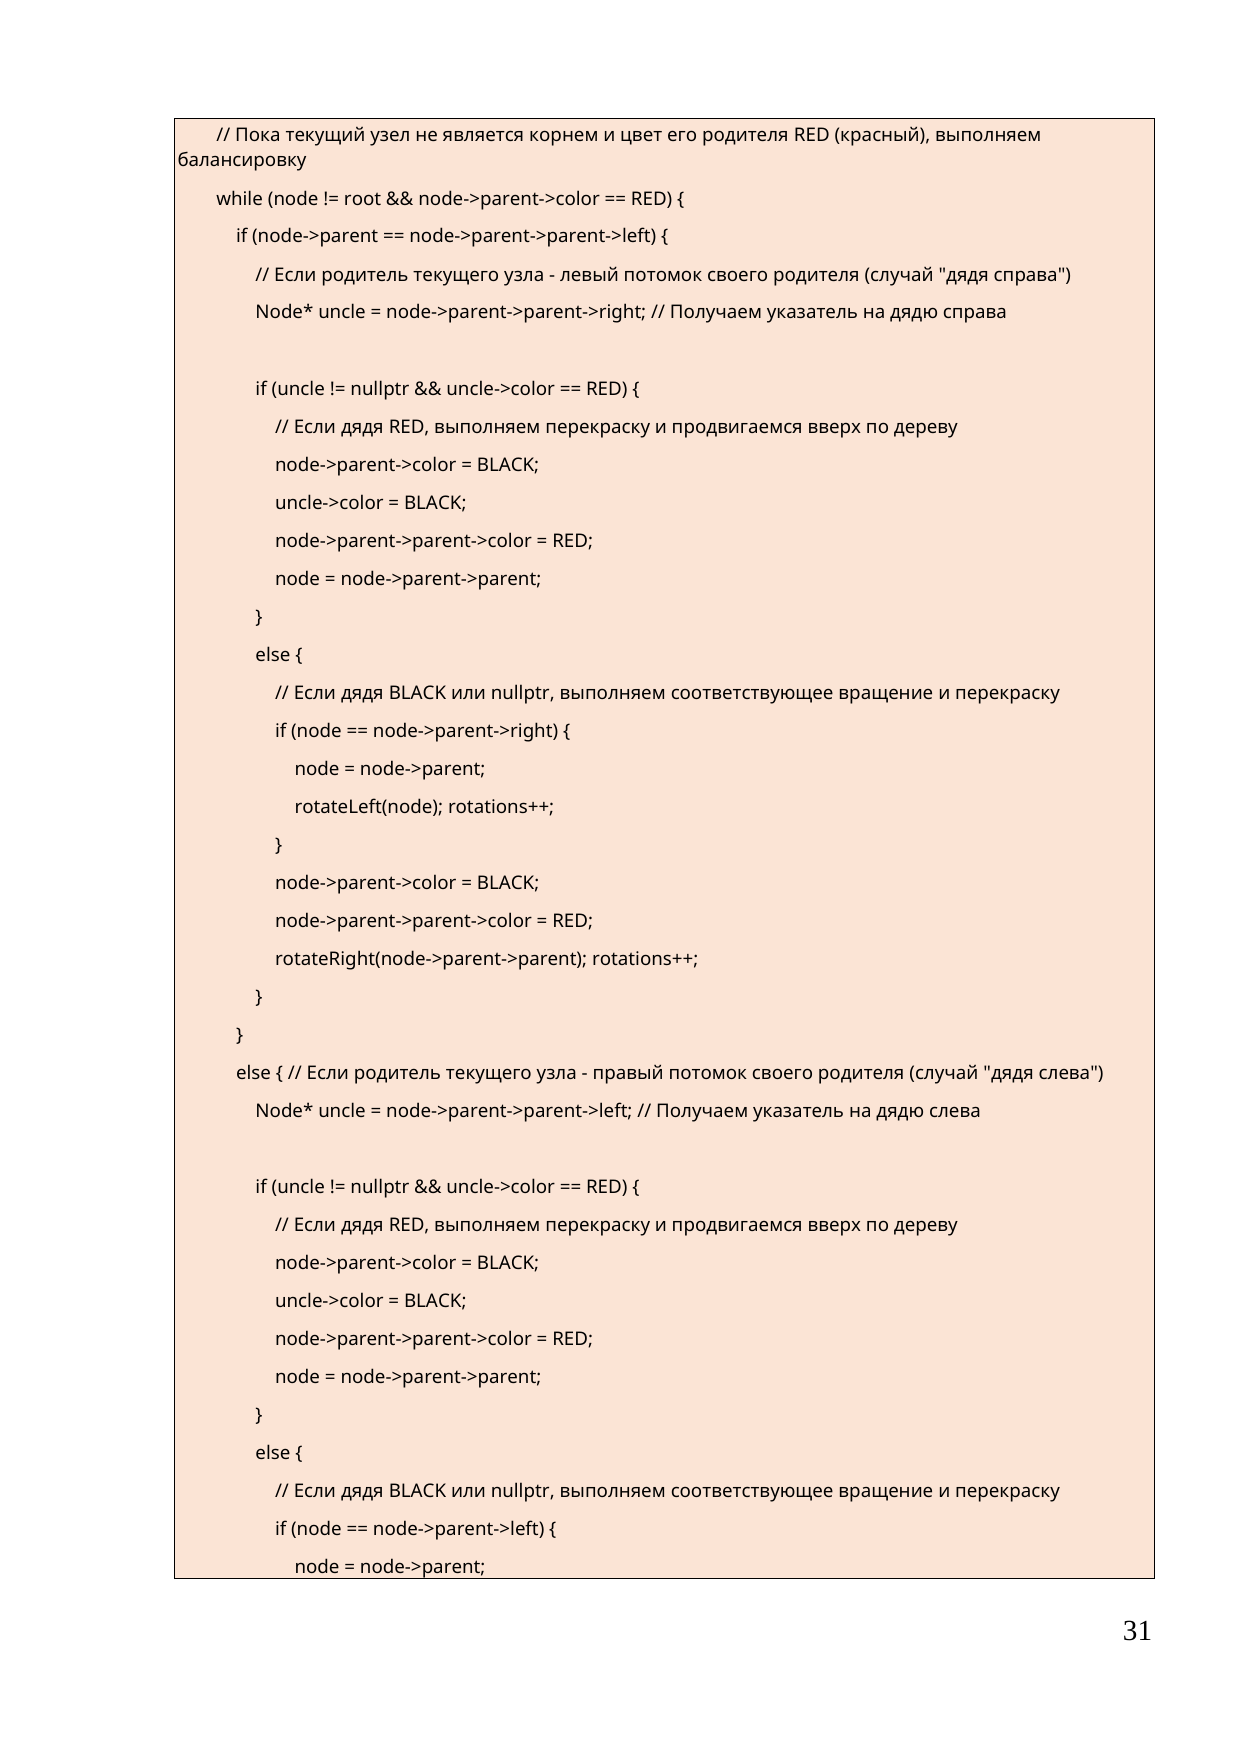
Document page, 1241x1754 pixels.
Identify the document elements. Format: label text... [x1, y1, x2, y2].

text // Если родитель текущего узла - левый потомок своего родителя (случай "дядя справа") [175, 258, 1154, 286]
text node->parent->parent->color = RED; [175, 904, 1154, 933]
text uncle->color = BLACK; [175, 1284, 1154, 1313]
text node = node->parent->parent; [175, 1360, 1154, 1389]
text rotateLeft(node); rotations++; [175, 790, 1154, 819]
text node = node->parent->parent; [175, 562, 1154, 591]
text // Если дядя BLACK или nullptr, выполняем соответствующее вращение и перекраску [175, 676, 1154, 704]
text } [175, 1018, 1154, 1047]
text Node* uncle = node->parent->parent->left; // Получаем указатель на дядю слева [175, 1094, 1154, 1123]
text while (node != root && node->parent->color == RED) { [175, 182, 1154, 210]
text } [175, 980, 1154, 1009]
text else { // Если родитель текущего узла - правый потомок своего родителя (случай "дядя слева") [175, 1056, 1154, 1085]
text if (node->parent == node->parent->parent->left) { [175, 220, 1154, 248]
text if (node == node->parent->left) { [175, 1512, 1154, 1541]
text else { [175, 1436, 1154, 1465]
text node->parent->color = BLACK; [175, 866, 1154, 895]
text Node* uncle = node->parent->parent->right; // Получаем указатель на дядю справа [175, 296, 1154, 324]
text node = node->parent; [175, 752, 1154, 781]
text if (node == node->parent->right) { [175, 714, 1154, 743]
text node = node->parent; [175, 1550, 1154, 1578]
text if (uncle != nullptr && uncle->color == RED) { [175, 1170, 1154, 1199]
text uncle->color = BLACK; [175, 486, 1154, 514]
text rotateRight(node->parent->parent); rotations++; [175, 942, 1154, 971]
text } [175, 1398, 1154, 1427]
text if (uncle != nullptr && uncle->color == RED) { [175, 372, 1154, 400]
text node->parent->color = BLACK; [175, 448, 1154, 476]
text node->parent->parent->color = RED; [175, 524, 1154, 552]
text else { [175, 638, 1154, 667]
text // Пока текущий узел не является корнем и цвет его родителя RED (красный), выполняем балансировку [175, 119, 1154, 172]
text } [175, 600, 1154, 628]
text // Если дядя RED, выполняем перекраску и продвигаемся вверх по дереву [175, 410, 1154, 438]
text node->parent->color = BLACK; [175, 1246, 1154, 1275]
text // Если дядя RED, выполняем перекраску и продвигаемся вверх по дереву [175, 1208, 1154, 1237]
text } [175, 828, 1154, 857]
text node->parent->parent->color = RED; [175, 1322, 1154, 1351]
text // Если дядя BLACK или nullptr, выполняем соответствующее вращение и перекраску [175, 1474, 1154, 1503]
